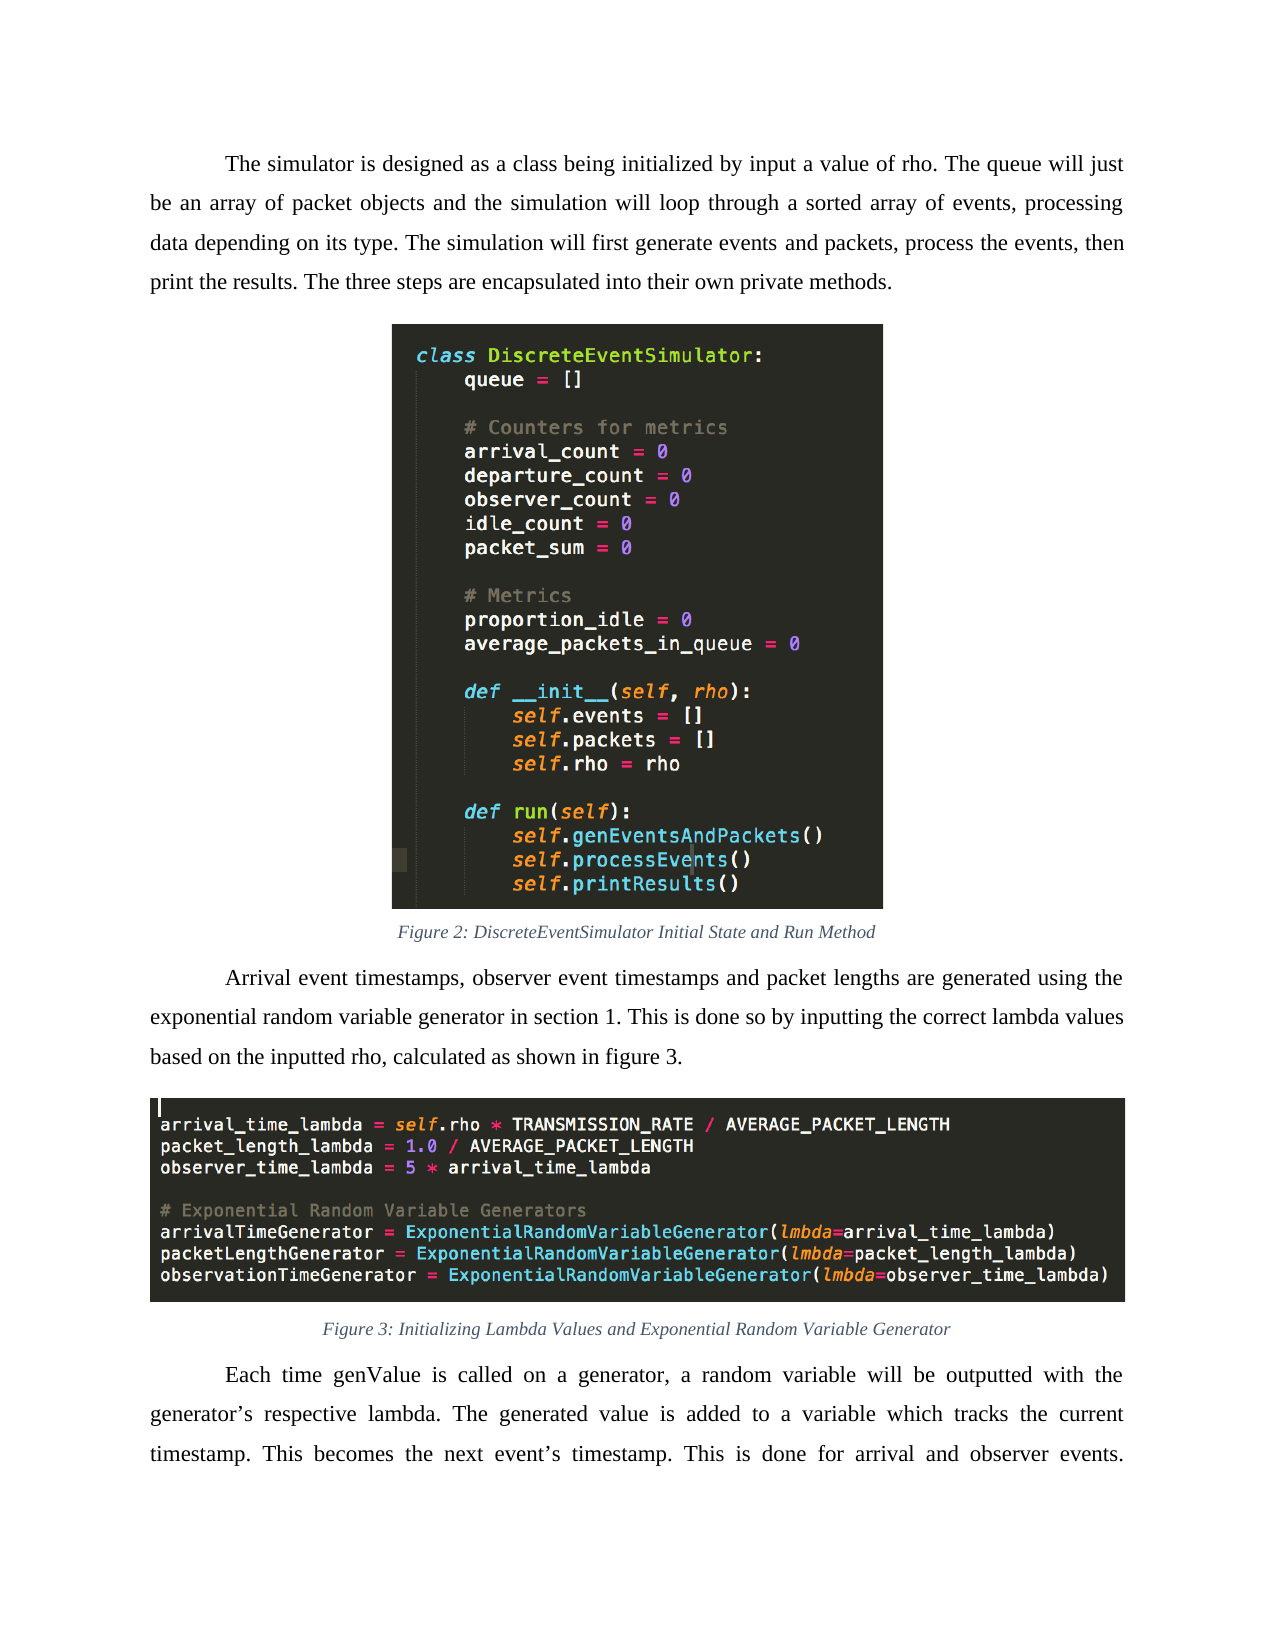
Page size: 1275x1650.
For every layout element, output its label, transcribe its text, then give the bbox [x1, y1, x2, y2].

text Arrival event timestamps, observer event timestamps and packet lengths are generated using the exponential random variable generator in section 1. This is done so by inputting the correct lambda values based on the inputted rho, calculated as shown in figure 3. [150, 964, 1125, 1069]
text Figure 2: DiscreteEventSimulator Initial State and Run Method [150, 921, 1125, 943]
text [150, 1361, 1125, 1466]
text The simulator is designed as a class being initialized by input a value of rho. The queue will just be an array of packet objects and the simulation will loop through a sorted array of events, processing data depending on its type. The simulation will first generate events and packets, process the events, then print the results. The three steps are encapsulated into their own private methods. [150, 150, 1125, 295]
picture [391, 324, 884, 909]
text Figure 3: Initializing Lambda Values and Exponential Random Variable Generator [150, 1318, 1125, 1340]
picture [150, 1098, 1125, 1302]
